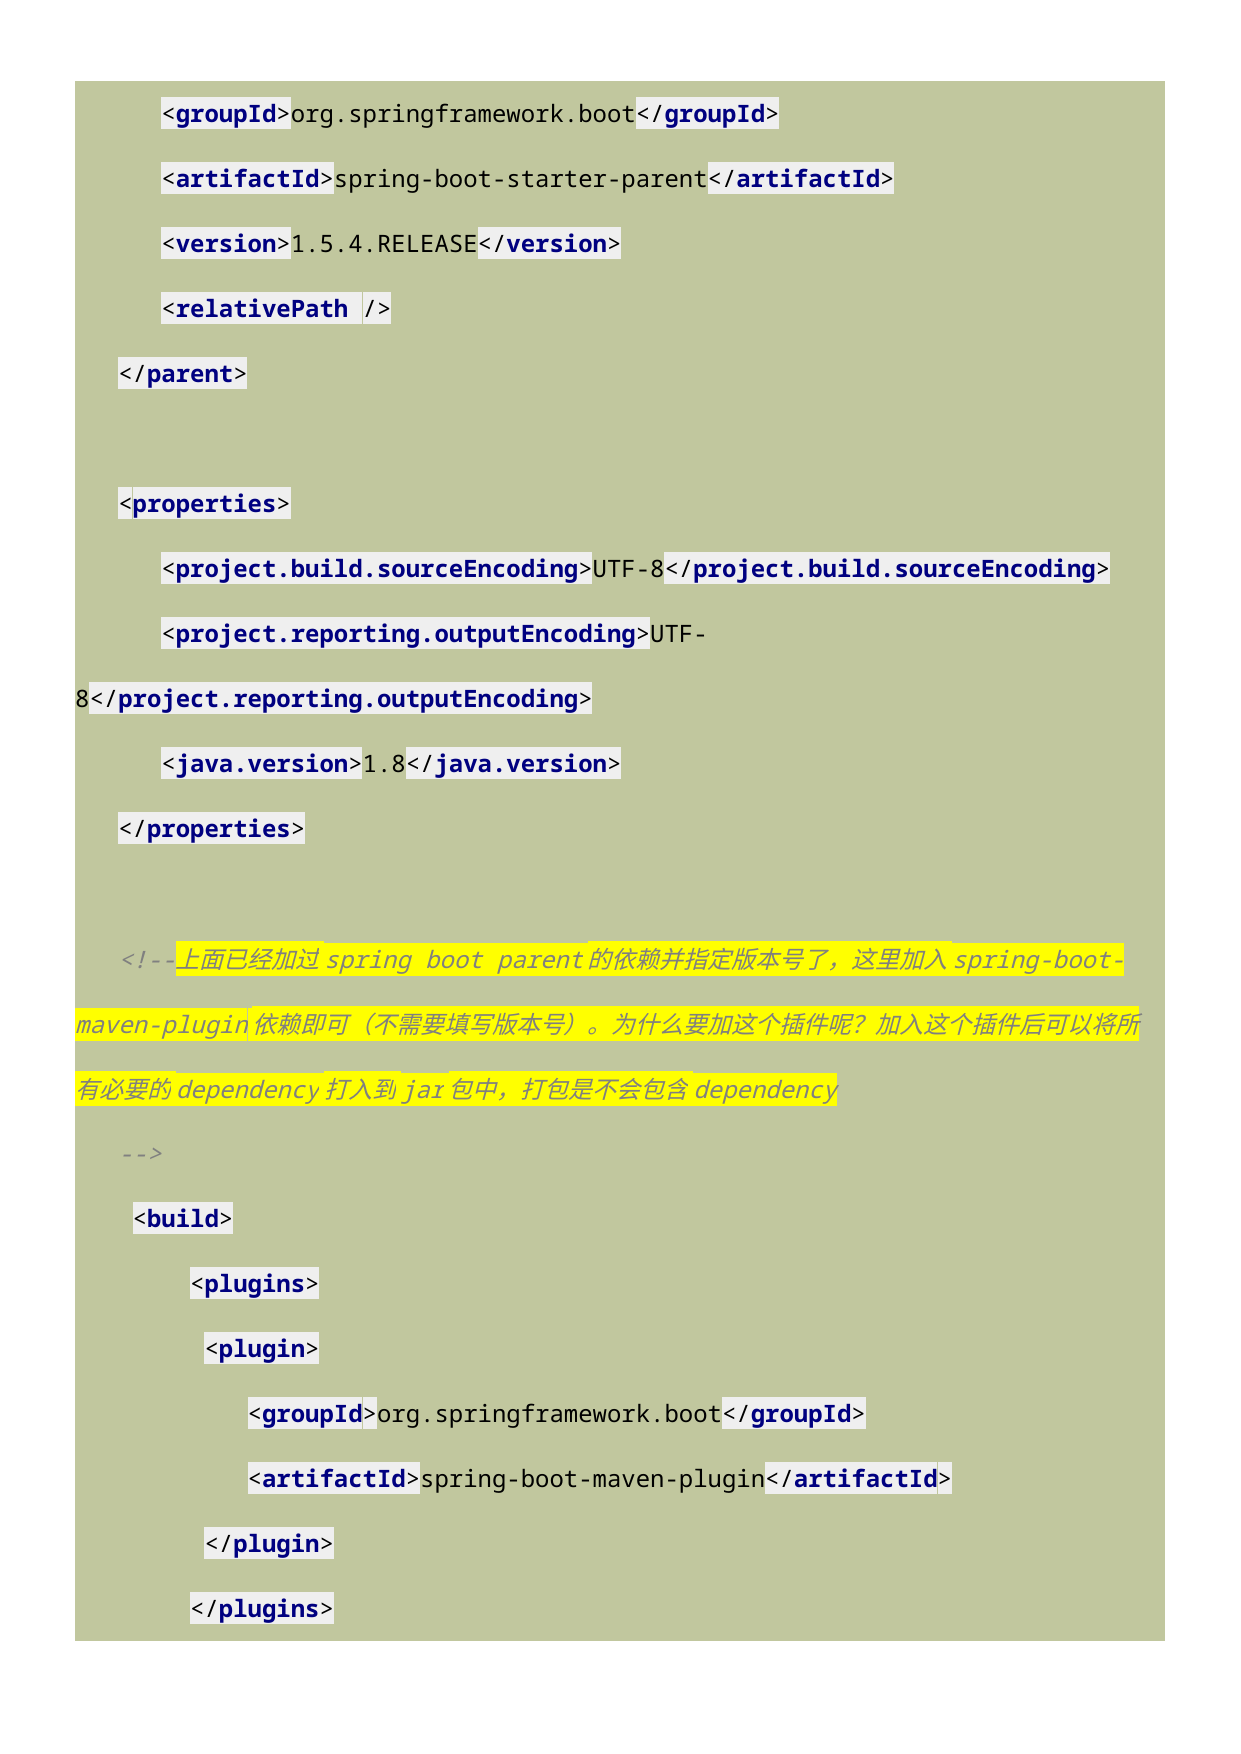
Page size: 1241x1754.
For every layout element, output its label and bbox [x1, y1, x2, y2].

text [75, 81, 1165, 1641]
